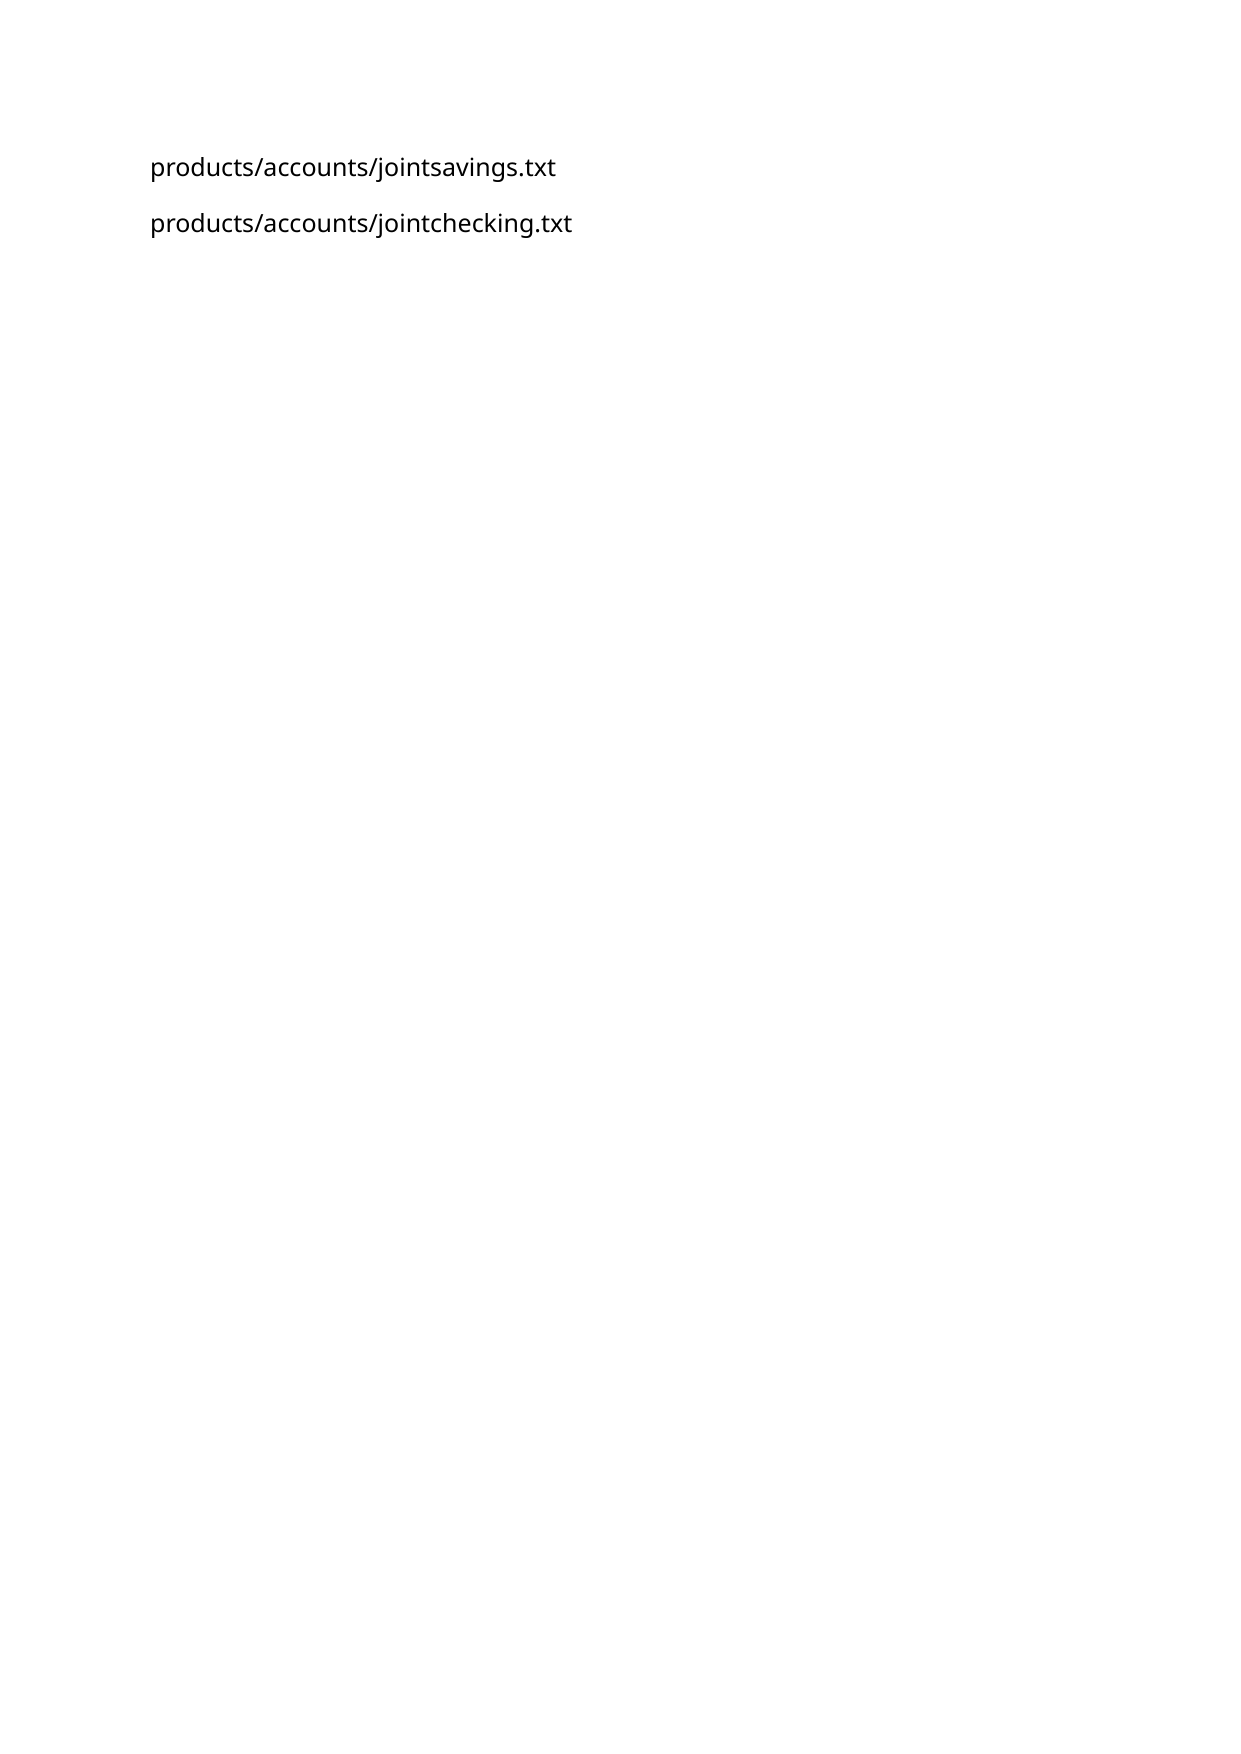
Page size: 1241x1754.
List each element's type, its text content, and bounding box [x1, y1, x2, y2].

text products/accounts/jointsavings.txt [150, 150, 1090, 184]
text products/accounts/jointchecking.txt [150, 206, 1090, 240]
